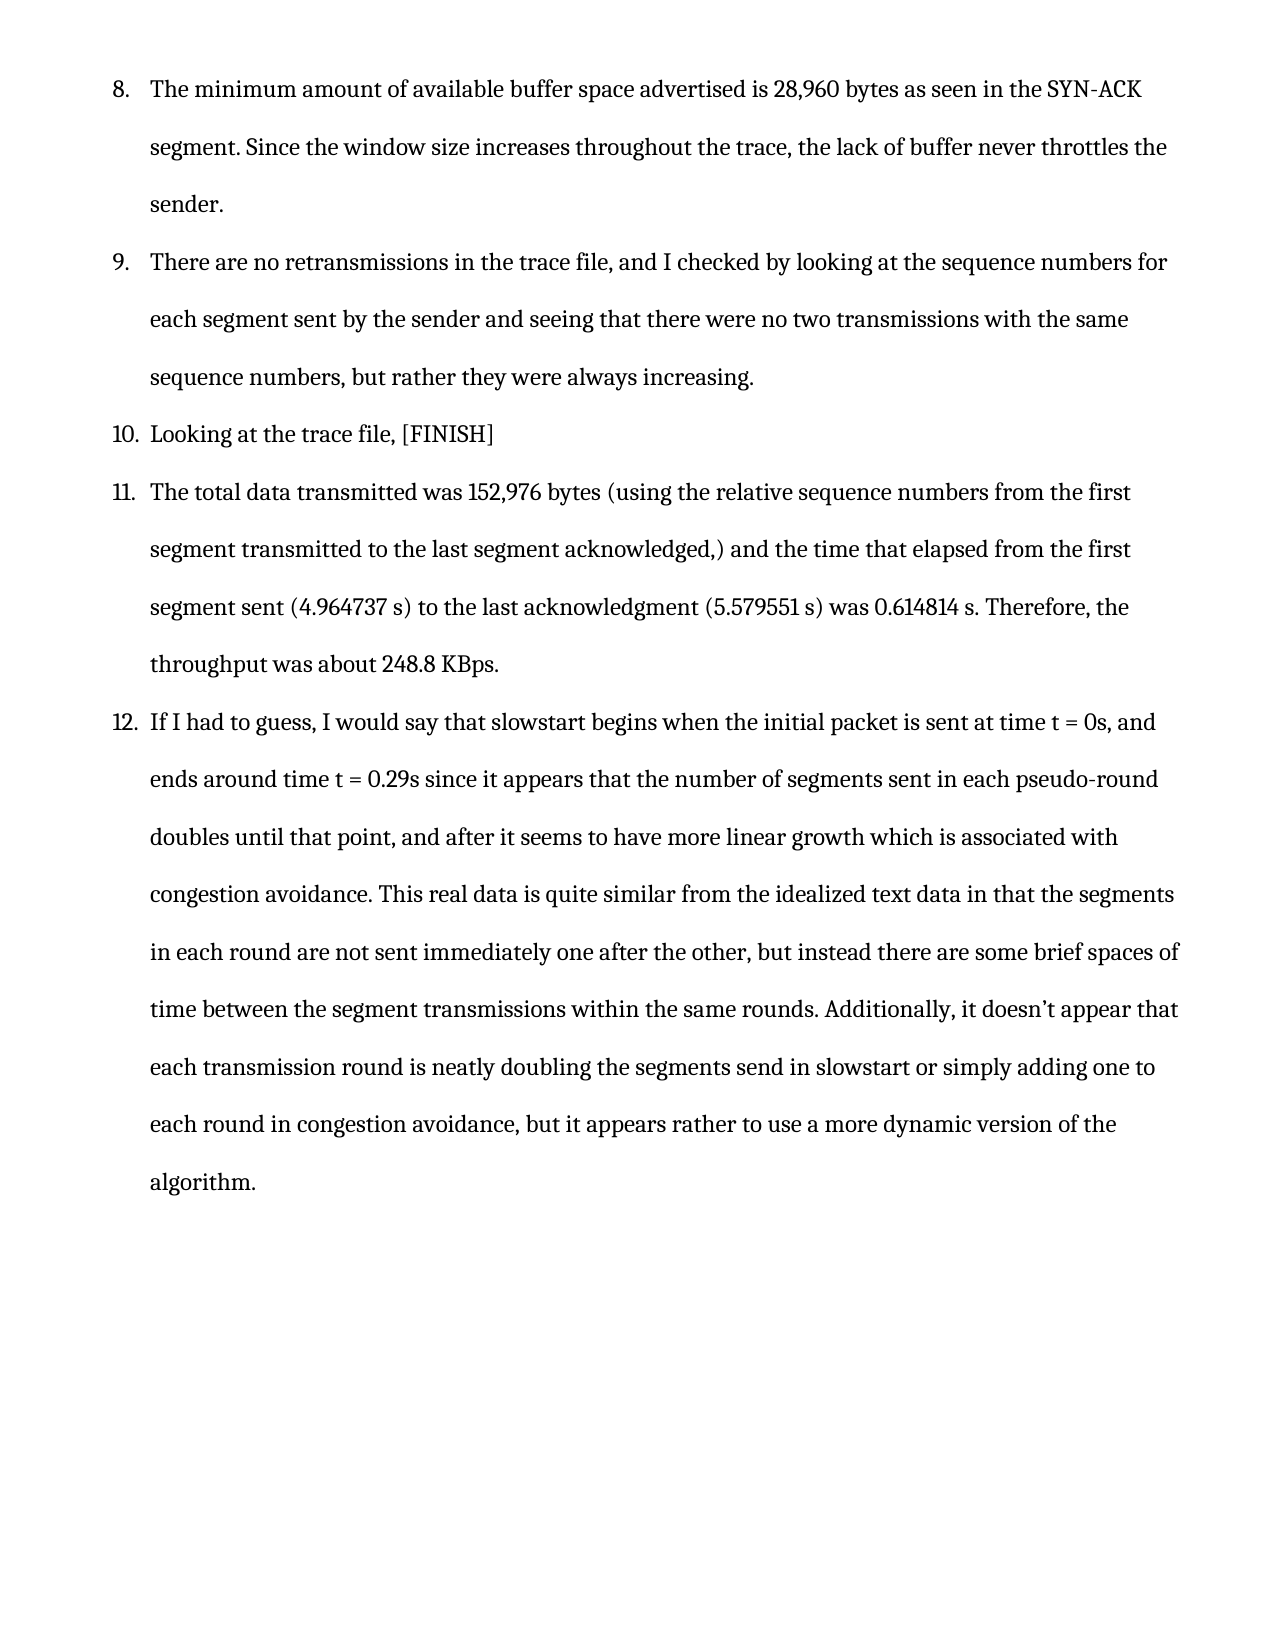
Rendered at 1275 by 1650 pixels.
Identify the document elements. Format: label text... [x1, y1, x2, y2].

list There are no retransmissions in the trace file, and I checked by looking at the sequence numbers for each segment sent by the sender and seeing that there were no two transmissions with the same sequence numbers, but rather they were always increasing. [112, 247, 1200, 391]
list Looking at the trace file, [FINISH] [112, 420, 1200, 449]
list The minimum amount of available buffer space advertised is 28,960 bytes as seen in the SYN-ACK segment. Since the window size increases throughout the trace, the lack of buffer never throttles the sender. [112, 75, 1200, 219]
list The total data transmitted was 152,976 bytes (using the relative sequence numbers from the first segment transmitted to the last segment acknowledged,) and the time that elapsed from the first segment sent (4.964737 s) to the last acknowledgment (5.579551 s) was 0.614814 s. Therefore, the throughput was about 248.8 KBps. [112, 477, 1200, 679]
list If I had to guess, I would say that slowstart begins when the initial packet is sent at time t = 0s, and ends around time t = 0.29s since it appears that the number of segments sent in each pseudo-round doubles until that point, and after it seems to have more linear growth which is associated with congestion avoidance. This real data is quite similar from the idealized text data in that the segments in each round are not sent immediately one after the other, but instead there are some brief spaces of time between the segment transmissions within the same rounds. Additionally, it doesn’t appear that each transmission round is neatly doubling the segments send in slowstart or simply adding one to each round in congestion avoidance, but it appears rather to use a more dynamic version of the algorithm. [112, 707, 1200, 1196]
